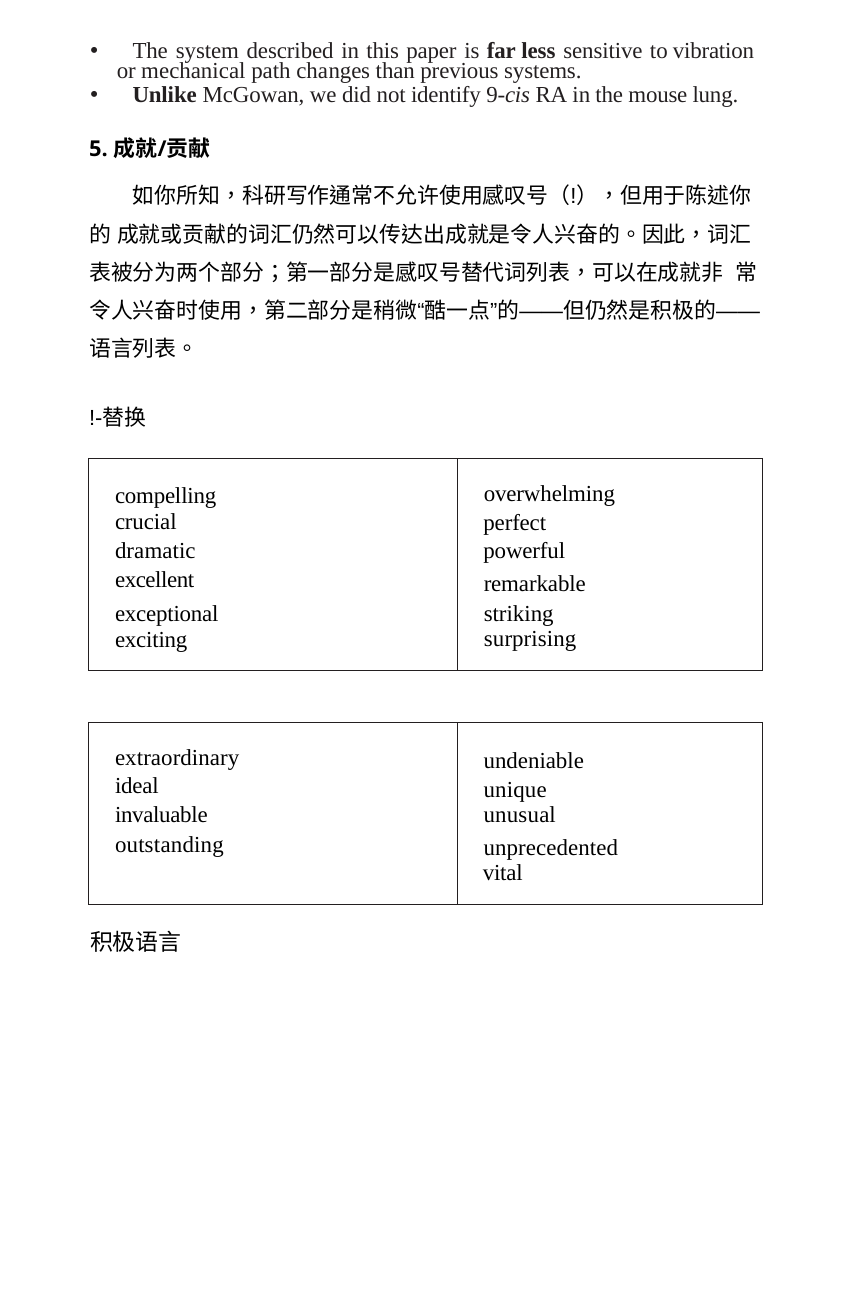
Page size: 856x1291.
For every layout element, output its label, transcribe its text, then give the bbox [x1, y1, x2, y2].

text 积极语言 [90, 931, 764, 955]
text 5. 成就/贡献 [89, 133, 764, 163]
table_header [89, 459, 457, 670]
text • The system described in this paper is far less sensitive to vibration or mechanical path changes than previous systems. [90, 42, 763, 84]
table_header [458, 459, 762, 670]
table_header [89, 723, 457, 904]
text • Unlike McGowan, we did not identify 9-cis RA in the mouse lung. [90, 84, 764, 107]
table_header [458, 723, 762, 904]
text 如你所知，科研写作通常不允许使用感叹号（!），但用于陈述你的 成就或贡献的词汇仍然可以传达出成就是令人兴奋的。因此，词汇 表被分为两个部分；第一部分是感叹号替代词列表，可以在成就非 常令人兴奋时使用，第二部分是稍微“酷一点”的——但仍然是积极的——语言列表。 [89, 178, 764, 361]
text !-替换 [89, 404, 764, 430]
